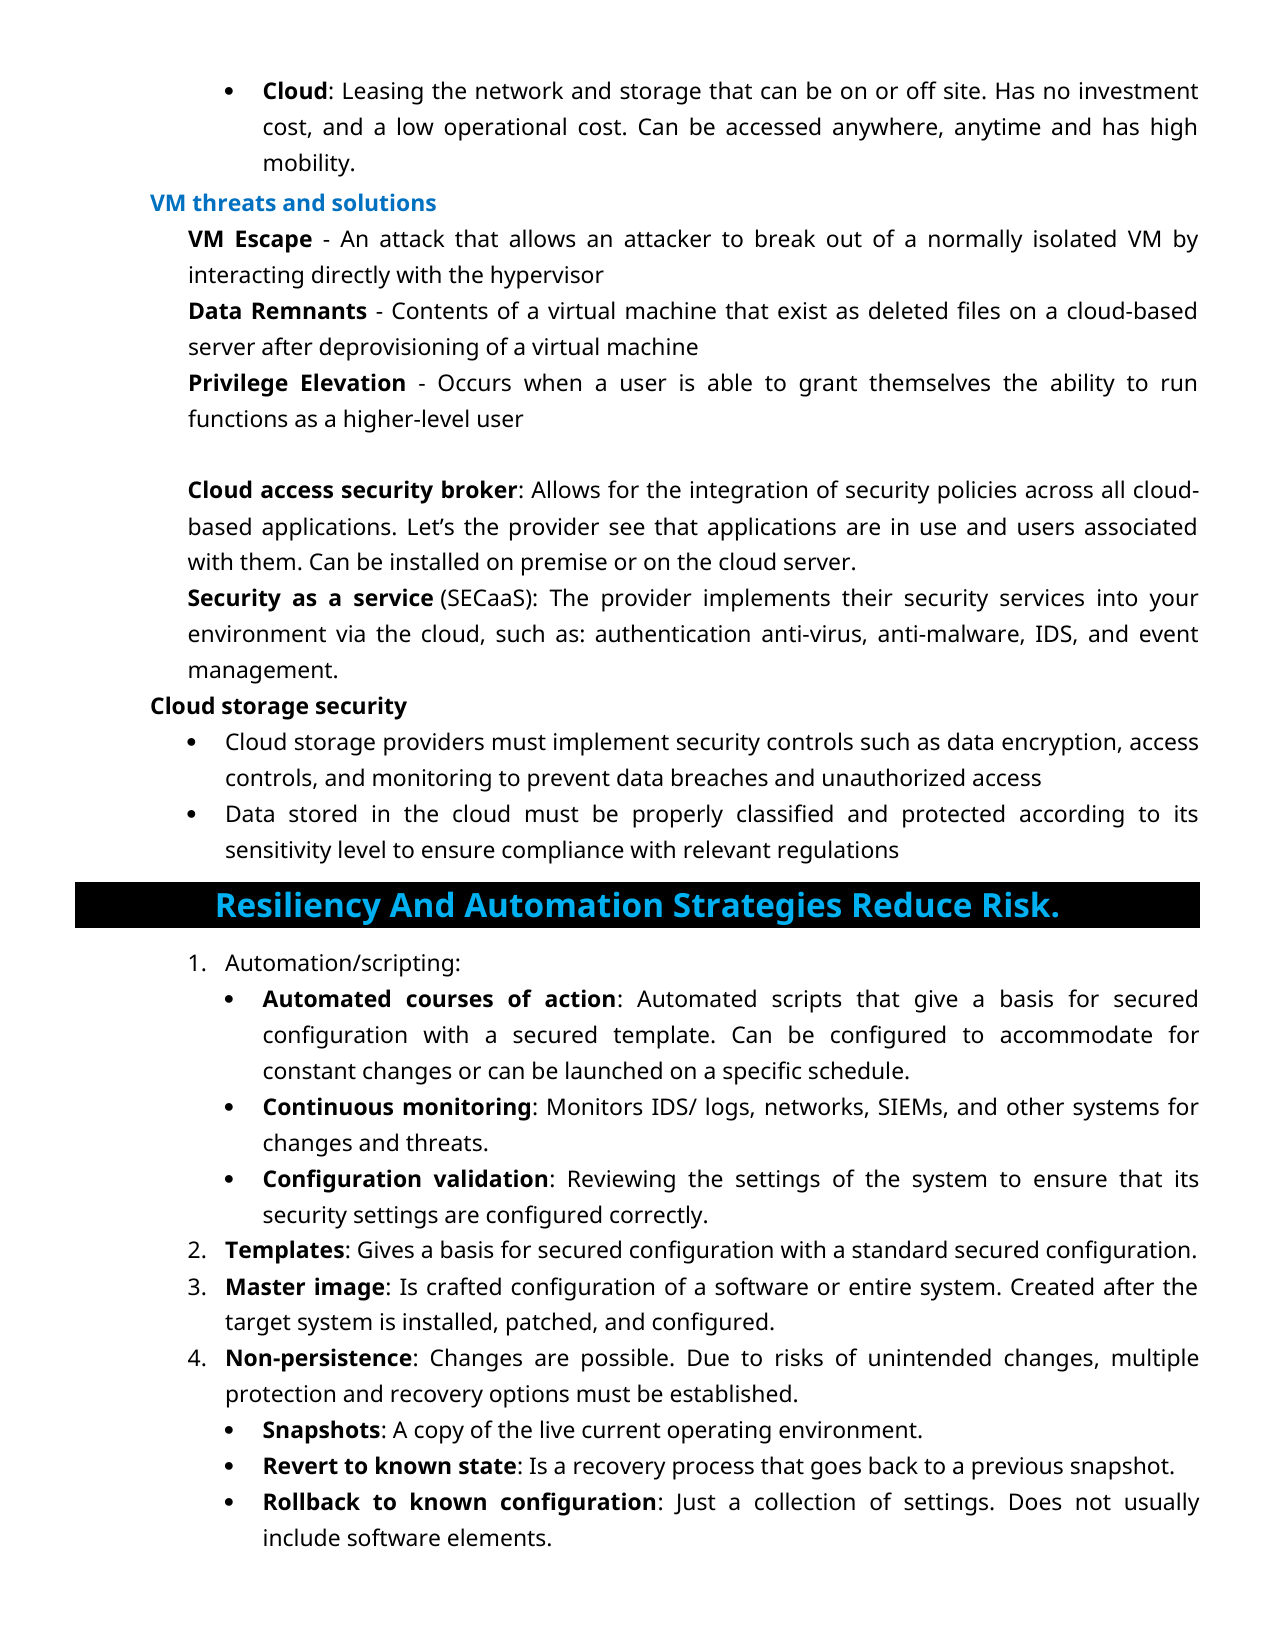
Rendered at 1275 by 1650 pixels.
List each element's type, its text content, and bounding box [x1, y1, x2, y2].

list Cloud storage providers must implement security controls such as data encryption, access controls, and monitoring to prevent data breaches and unauthorized access [187, 726, 1200, 793]
text Security as a service (SECaaS): The provider implements their security services into your environment via the cloud, such as: authentication anti-virus, anti-malware, IDS, and event management. [187, 582, 1200, 685]
text Cloud access security broker: Allows for the integration of security policies across all cloud-based applications. Let’s the provider see that applications are in use and users associated with them. Can be installed on premise or on the cloud server. [187, 474, 1200, 578]
list Revert to known state: Is a recovery process that goes back to a previous snapshot. [225, 1450, 1200, 1481]
text Privilege Elevation - Occurs when a user is able to grant themselves the ability to run functions as a higher-level user [188, 367, 1200, 434]
list Continuous monitoring: Monitors IDS/ logs, networks, SIEMs, and other systems for changes and threats. [225, 1091, 1200, 1158]
subtitle VM threats and solutions [150, 187, 1200, 218]
list Snapshots: A copy of the live current operating environment. [225, 1414, 1200, 1445]
list Automated courses of action: Automated scripts that give a basis for secured configuration with a secured template. Can be configured to accommodate for constant changes or can be launched on a specific schedule. [225, 983, 1200, 1086]
list Non-persistence: Changes are possible. Due to risks of unintended changes, multiple protection and recovery options must be established. [187, 1342, 1200, 1409]
text Data Remnants - Contents of a virtual machine that exist as deleted files on a cloud-based server after deprovisioning of a virtual machine [188, 295, 1200, 362]
list Rollback to known configuration: Just a collection of settings. Does not usually include software elements. [225, 1486, 1200, 1553]
list Cloud: Leasing the network and storage that can be on or off site. Has no investment cost, and a low operational cost. Can be accessed anywhere, anytime and has high mobility. [225, 75, 1200, 178]
list Master image: Is crafted configuration of a software or entire system. Created after the target system is installed, patched, and configured. [187, 1270, 1200, 1338]
list Automation/scripting: [187, 947, 1200, 978]
list Configuration validation: Reviewing the settings of the system to ensure that its security settings are configured correctly. [225, 1163, 1200, 1230]
list Templates: Gives a basis for secured configuration with a standard secured configuration. [187, 1234, 1200, 1266]
text Cloud storage security [112, 690, 1200, 721]
list Data stored in the cloud must be properly classified and protected according to its sensitivity level to ensure compliance with relevant regulations [187, 798, 1200, 865]
subtitle Resiliency And Automation Strategies Reduce Risk. [75, 882, 1200, 928]
text VM Escape - An attack that allows an attacker to break out of a normally isolated VM by interacting directly with the hypervisor [188, 223, 1200, 290]
